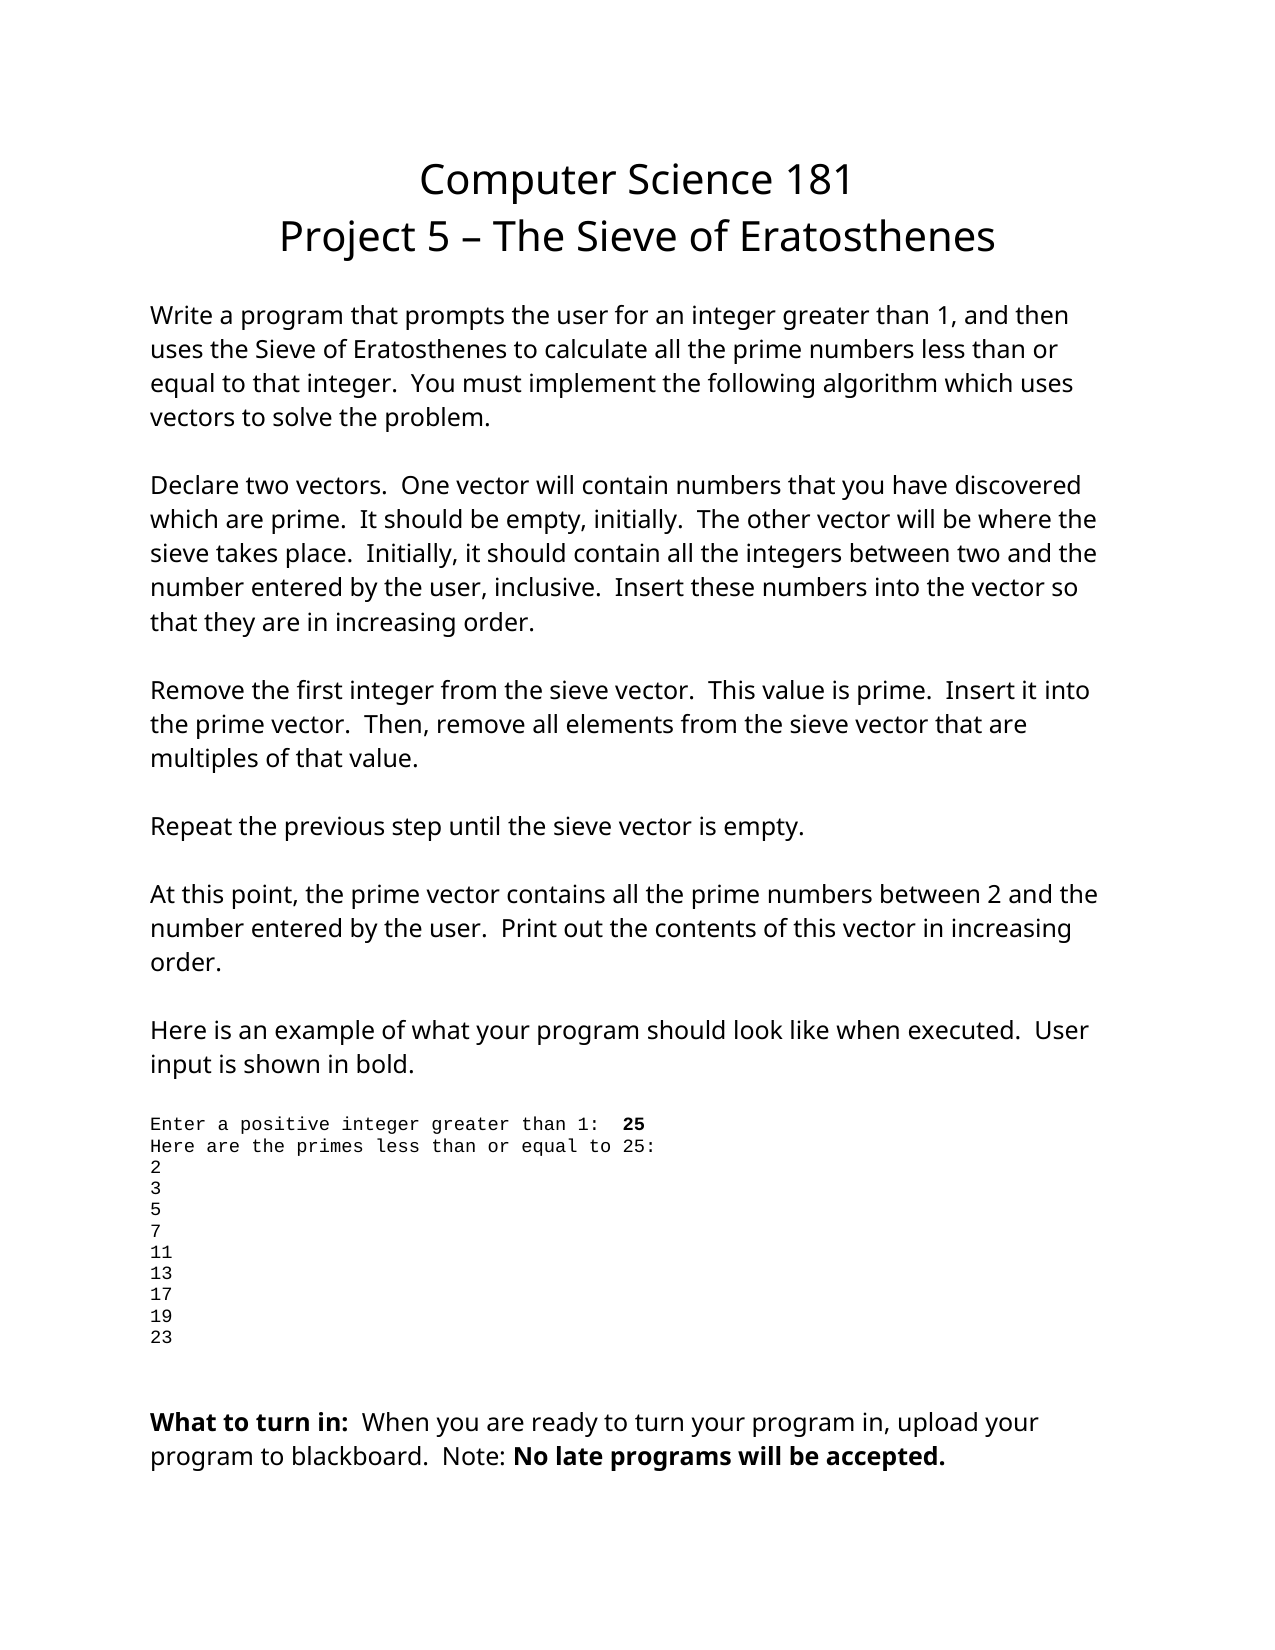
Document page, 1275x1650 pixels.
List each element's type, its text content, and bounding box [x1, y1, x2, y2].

text Project 5 – The Sieve of Eratosthenes [150, 207, 1125, 263]
text 2 [150, 1158, 1125, 1179]
text 23 [150, 1328, 1125, 1349]
text 5 [150, 1200, 1125, 1221]
text Repeat the previous step until the sieve vector is empty. [150, 808, 1125, 843]
text Enter a positive integer greater than 1: 25 [150, 1115, 1125, 1136]
text 19 [150, 1306, 1125, 1328]
text Computer Science 181 [150, 150, 1125, 207]
text Declare two vectors. One vector will contain numbers that you have discovered which are prime. It should be empty, initially. The other vector will be where the sieve takes place. Initially, it should contain all the integers between two and the number entered by the user, inclusive. Insert these numbers into the vector so that they are in increasing order. [150, 468, 1125, 638]
text 3 [150, 1179, 1125, 1200]
text Write a program that prompts the user for an integer greater than 1, and then uses the Sieve of Eratosthenes to calculate all the prime numbers less than or equal to that integer. You must implement the following algorithm which uses vectors to solve the problem. [150, 298, 1125, 434]
text Here is an example of what your program should look like when executed. User input is shown in bold. [150, 1013, 1125, 1081]
text 7 [150, 1221, 1125, 1243]
text Here are the primes less than or equal to 25: [150, 1136, 1125, 1158]
text What to turn in: When you are ready to turn your program in, upload your program to blackboard. Note: No late programs will be accepted. [150, 1404, 1125, 1472]
text Remove the first integer from the sieve vector. This value is prime. Insert it into the prime vector. Then, remove all elements from the sieve vector that are multiples of that value. [150, 672, 1125, 774]
text 13 [150, 1264, 1125, 1285]
text 17 [150, 1285, 1125, 1306]
text 11 [150, 1243, 1125, 1264]
text At this point, the prime vector contains all the prime numbers between 2 and the number entered by the user. Print out the contents of this vector in increasing order. [150, 877, 1125, 979]
